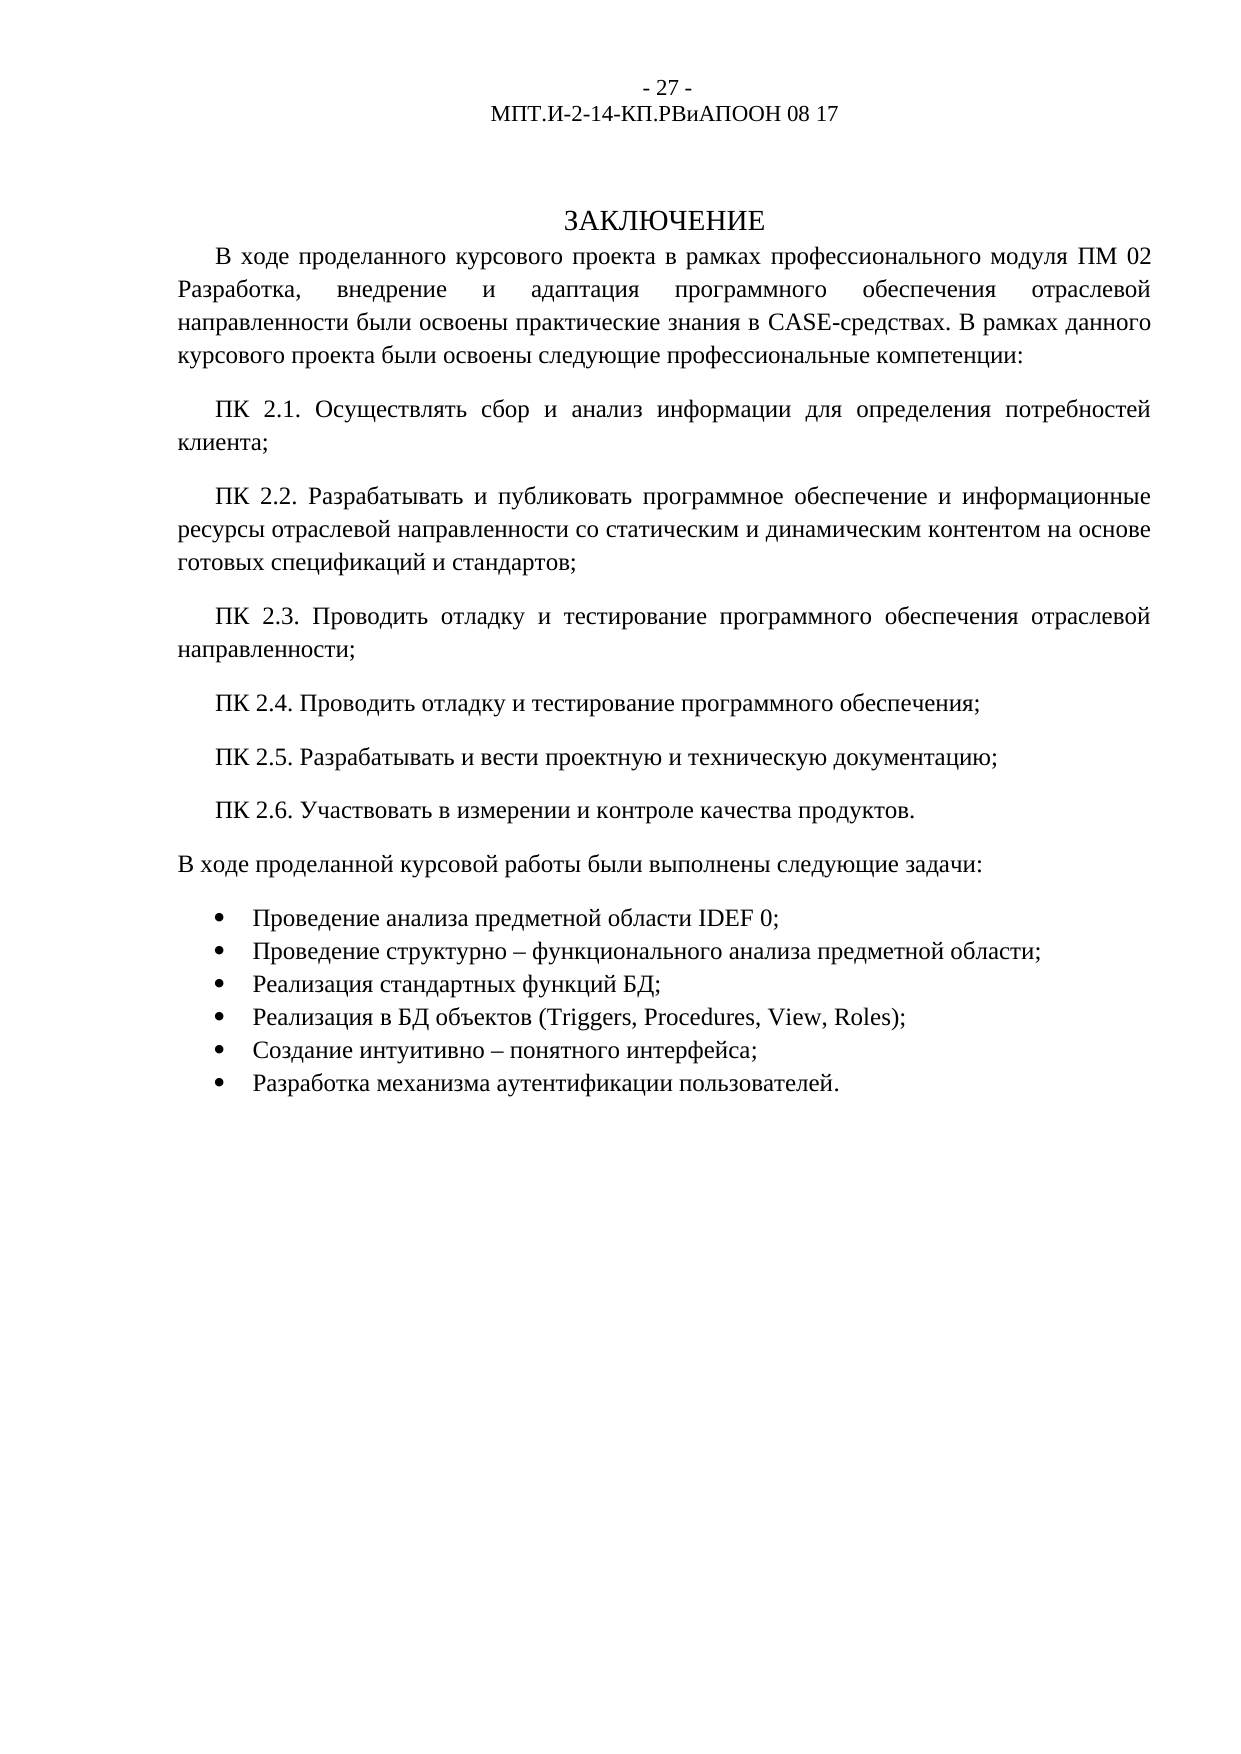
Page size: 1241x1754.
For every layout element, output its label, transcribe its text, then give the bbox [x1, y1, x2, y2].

list Создание интуитивно – понятного интерфейса; [215, 1035, 1152, 1064]
list Проведение структурно – функционального анализа предметной области; [215, 936, 1152, 965]
text ПК 2.1. Осуществлять сбор и анализ информации для определения потребностей клиента; [177, 394, 1152, 456]
list Проведение анализа предметной области IDEF 0; [215, 903, 1152, 932]
text ПК 2.3. Проводить отладку и тестирование программного обеспечения отраслевой направленности; [177, 601, 1152, 663]
list Разработка механизма аутентификации пользователей. [215, 1068, 1152, 1097]
text ПК 2.2. Разрабатывать и публиковать программное обеспечение и информационные ресурсы отраслевой направленности со статическим и динамическим контентом на основе готовых спецификаций и стандартов; [177, 481, 1152, 576]
text ПК 2.4. Проводить отладку и тестирование программного обеспечения; [177, 688, 1152, 717]
list Реализация в БД объектов (Triggers, Procedures, View, Roles); [215, 1002, 1152, 1031]
text В ходе проделанной курсовой работы были выполнены следующие задачи: [177, 849, 1152, 878]
text В ходе проделанного курсового проекта в рамках профессионального модуля ПМ 02 Разработка, внедрение и адаптация программного обеспечения отраслевой направленности были освоены практические знания в CASE-средствах. В рамках данного курсового проекта были освоены следующие профессиональные компетенции: [177, 241, 1152, 369]
text ПК 2.6. Участвовать в измерении и контроле качества продуктов. [177, 796, 1152, 824]
text ПК 2.5. Разрабатывать и вести проектную и техническую документацию; [177, 742, 1152, 771]
subtitle ЗАКЛЮЧЕНИЕ [177, 203, 1152, 236]
list Реализация стандартных функций БД; [215, 969, 1152, 998]
